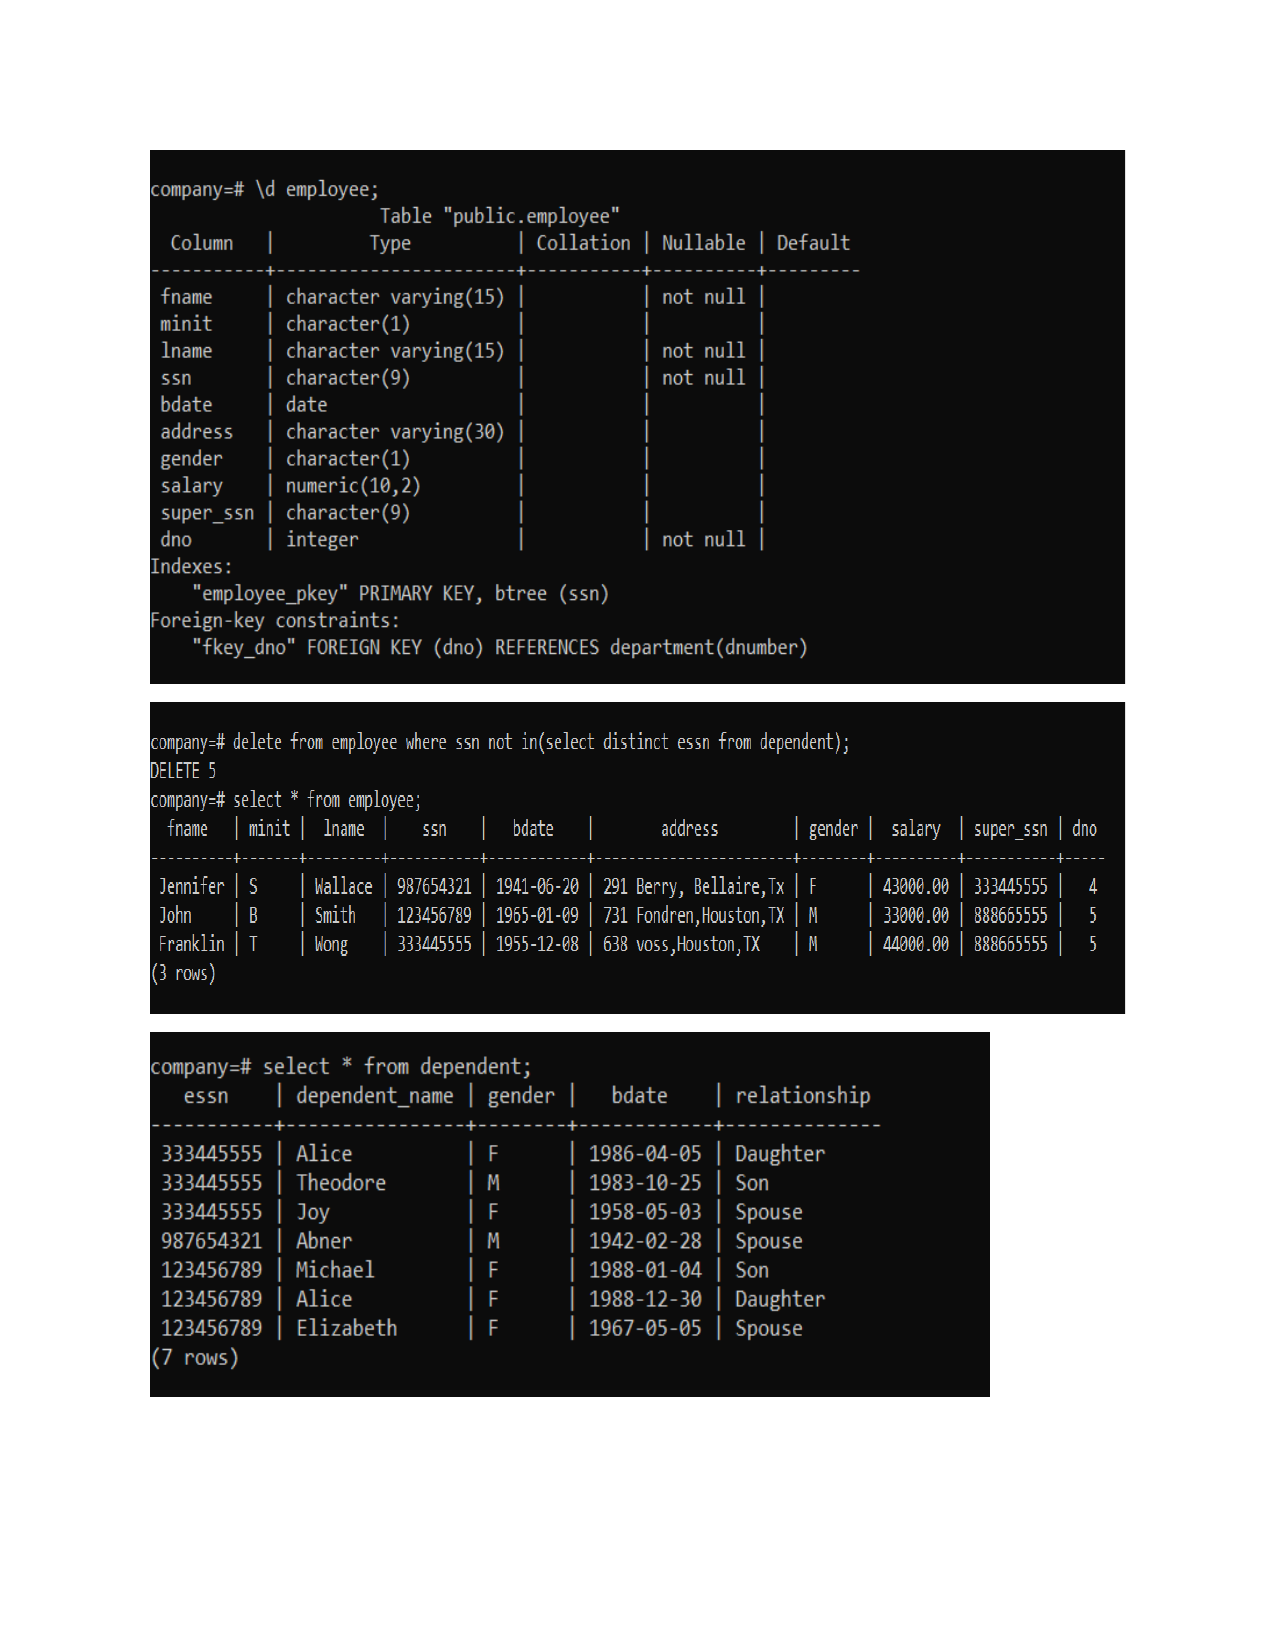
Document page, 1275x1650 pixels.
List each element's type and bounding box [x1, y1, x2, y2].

picture [150, 1032, 990, 1397]
picture [150, 150, 1125, 684]
picture [150, 702, 1125, 1014]
